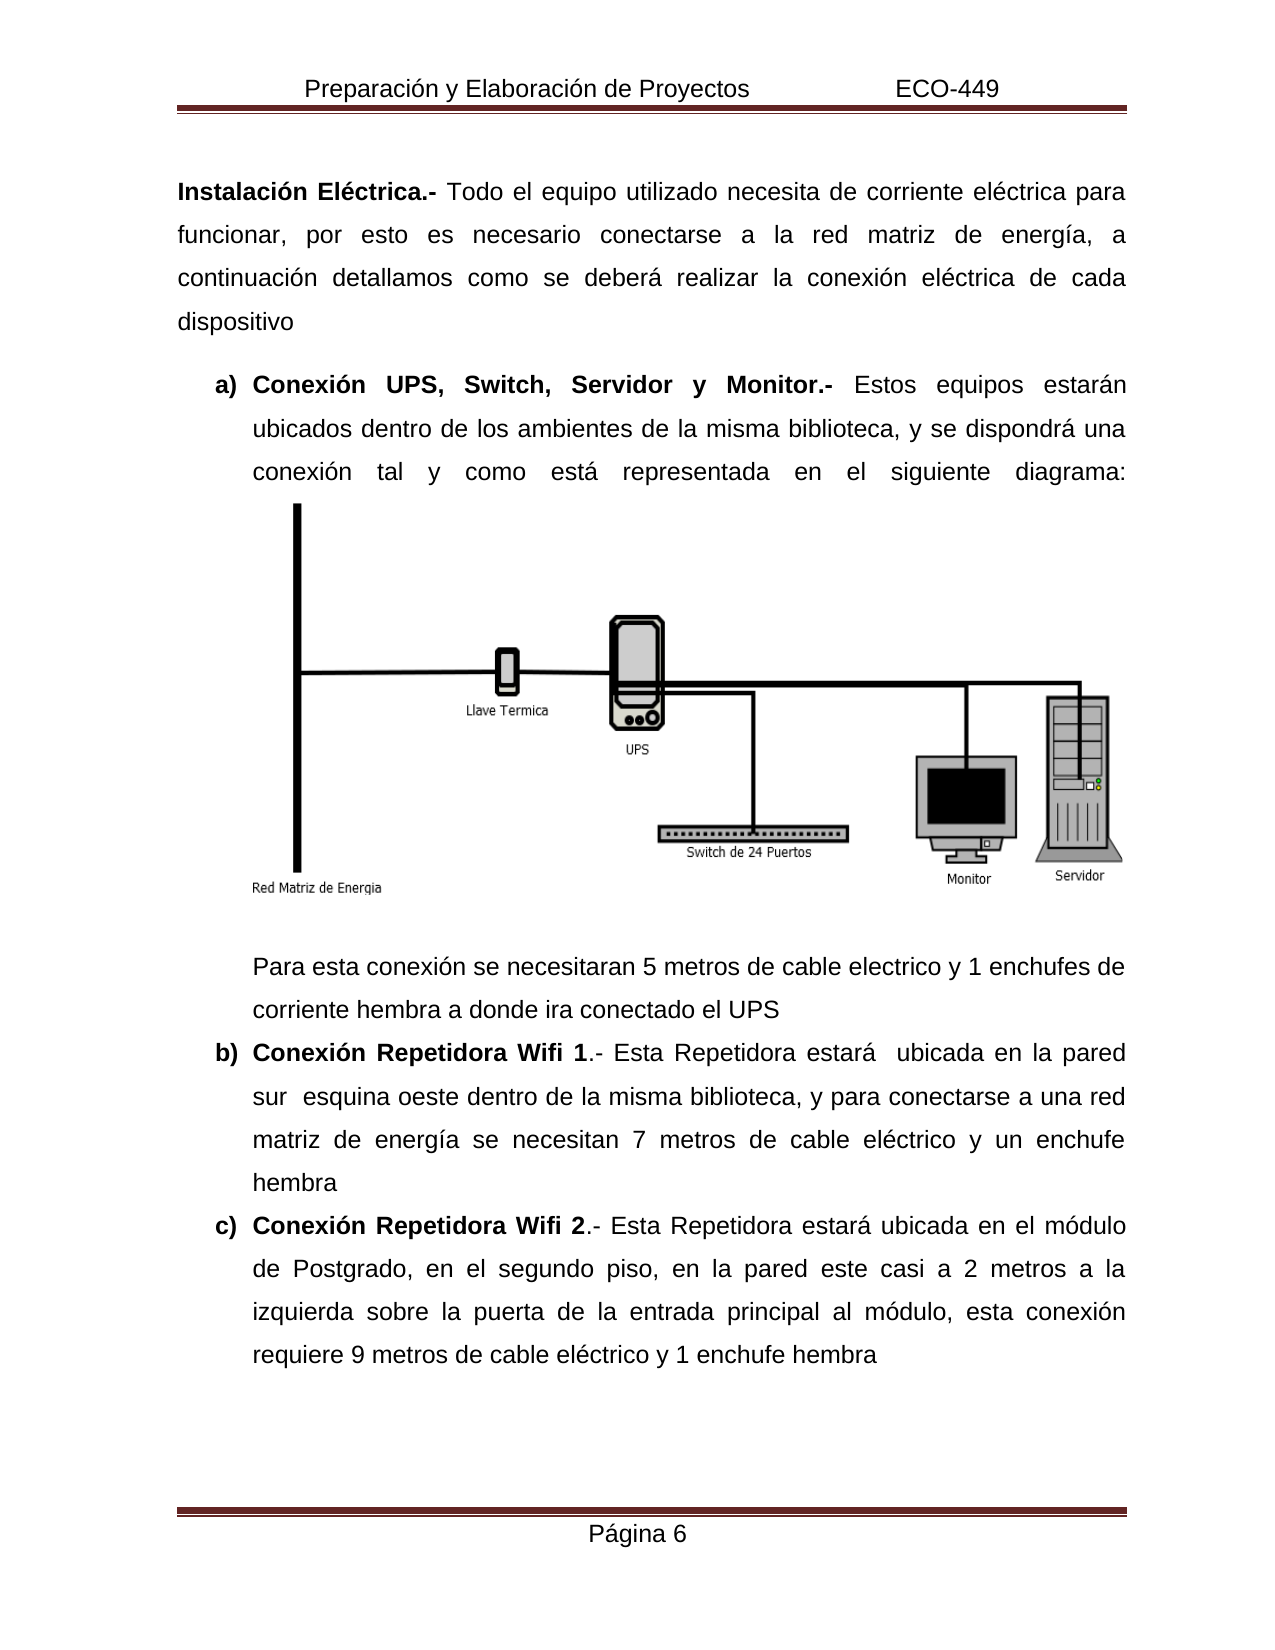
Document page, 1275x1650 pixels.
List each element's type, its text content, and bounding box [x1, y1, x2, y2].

text Instalación Eléctrica.- Todo el equipo utilizado necesita de corriente eléctrica para funcionar, por esto es necesario conectarse a la red matriz de energía, a continuación detallamos como se deberá realizar la conexión eléctrica de cada dispositivo [177, 177, 1127, 335]
picture [252, 500, 1123, 895]
list Conexión Repetidora Wifi 2.- Esta Repetidora estará ubicada en el módulo de Postgrado, en el segundo piso, en la pared este casi a 2 metros a la izquierda sobre la puerta de la entrada principal al módulo, esta conexión requiere 9 metros de cable eléctrico y 1 enchufe hembra [215, 1211, 1127, 1369]
list Conexión Repetidora Wifi 1.- Esta Repetidora estará ubicada en la pared sur esquina oeste dentro de la misma biblioteca, y para conectarse a una red matriz de energía se necesitan 7 metros de cable eléctrico y un enchufe hembra [215, 1038, 1127, 1196]
list Para esta conexión se necesitaran 5 metros de cable electrico y 1 enchufes de corriente hembra a donde ira conectado el UPS [252, 952, 1127, 1024]
